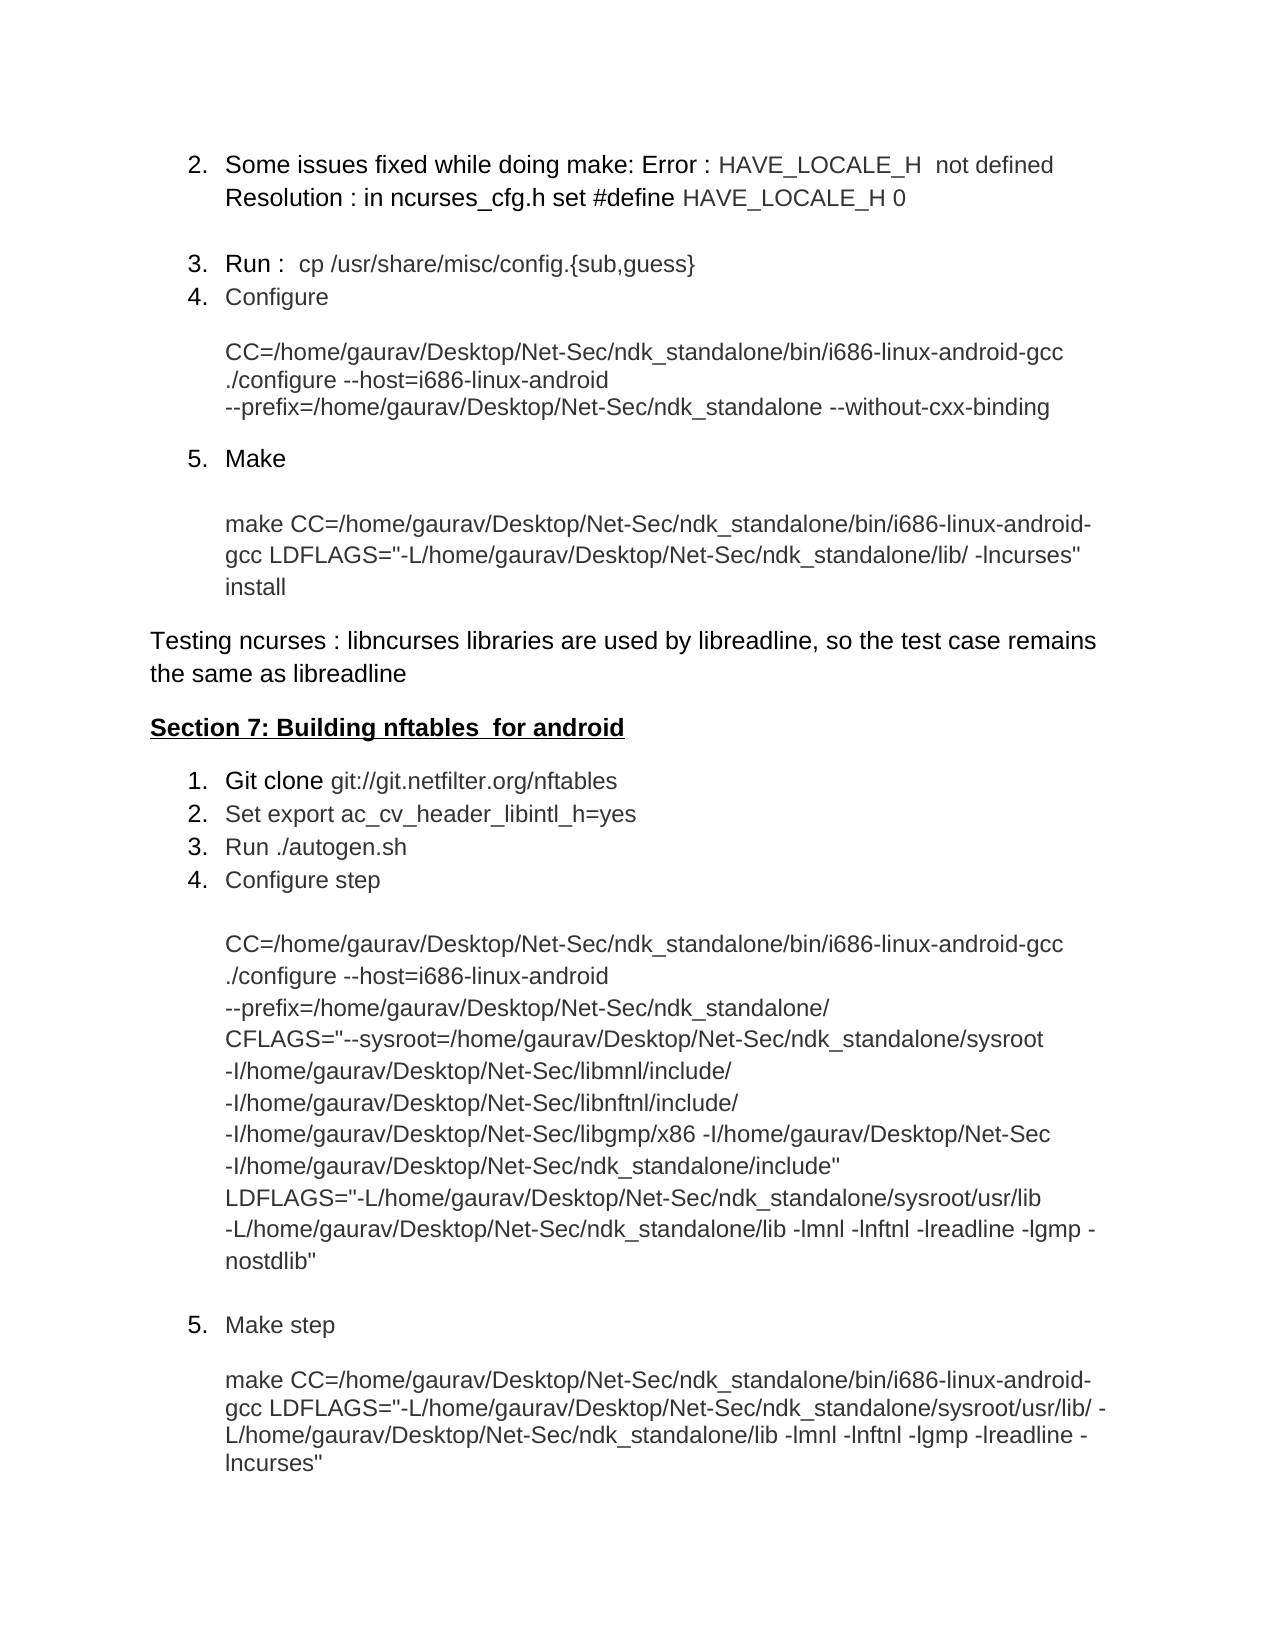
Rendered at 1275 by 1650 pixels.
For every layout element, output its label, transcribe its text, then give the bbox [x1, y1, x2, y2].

list Git clone git://git.netfilter.org/nftables [187, 766, 1125, 795]
list Run ./autogen.sh [187, 832, 1125, 861]
list Some issues fixed while doing make: Error : HAVE_LOCALE_H not defined [187, 150, 1125, 179]
list Configure step [187, 865, 1125, 894]
text Testing ncurses : libncurses libraries are used by libreadline, so the test case remains the same as libreadline [150, 626, 1125, 687]
list Resolution : in ncurses_cfg.h set #define HAVE_LOCALE_H 0 [225, 183, 1125, 212]
list make CC=/home/gaurav/Desktop/Net-Sec/ndk_standalone/bin/i686-linux-android-gcc LDFLAGS="-L/home/gaurav/Desktop/Net-Sec/ndk_standalone/lib/ -lncurses" install [225, 510, 1125, 601]
list Set export ac_cv_header_libintl_h=yes [187, 799, 1125, 828]
list CC=/home/gaurav/Desktop/Net-Sec/ndk_standalone/bin/i686-linux-android-gcc ./configure --host=i686-linux-android --prefix=/home/gaurav/Desktop/Net-Sec/ndk_standalone/ CFLAGS="--sysroot=/home/gaurav/Desktop/Net-Sec/ndk_standalone/sysroot -I/home/gaurav/Desktop/Net-Sec/libmnl/include/ -I/home/gaurav/Desktop/Net-Sec/libnftnl/include/ -I/home/gaurav/Desktop/Net-Sec/libgmp/x86 -I/home/gaurav/Desktop/Net-Sec -I/home/gaurav/Desktop/Net-Sec/ndk_standalone/include" LDFLAGS="-L/home/gaurav/Desktop/Net-Sec/ndk_standalone/sysroot/usr/lib -L/home/gaurav/Desktop/Net-Sec/ndk_standalone/lib -lmnl -lnftnl -lreadline -lgmp -nostdlib" [225, 930, 1125, 1274]
list Run : cp /usr/share/misc/config.{sub,guess} [187, 249, 1125, 278]
text Section 7: Building nftables for android [150, 712, 1125, 741]
text make CC=/home/gaurav/Desktop/Net-Sec/ndk_standalone/bin/i686-linux-android-gcc LDFLAGS="-L/home/gaurav/Desktop/Net-Sec/ndk_standalone/sysroot/usr/lib/ -L/home/gaurav/Desktop/Net-Sec/ndk_standalone/lib -lmnl -lnftnl -lgmp -lreadline -lncurses" [323, 1366, 1125, 1476]
list Make step [187, 1310, 1125, 1339]
text CC=/home/gaurav/Desktop/Net-Sec/ndk_standalone/bin/i686-linux-android-gcc ./configure --host=i686-linux-android --prefix=/home/gaurav/Desktop/Net-Sec/ndk_standalone --without-cxx-binding [609, 338, 1125, 421]
list Make [187, 444, 1125, 472]
list Configure [187, 282, 1125, 311]
